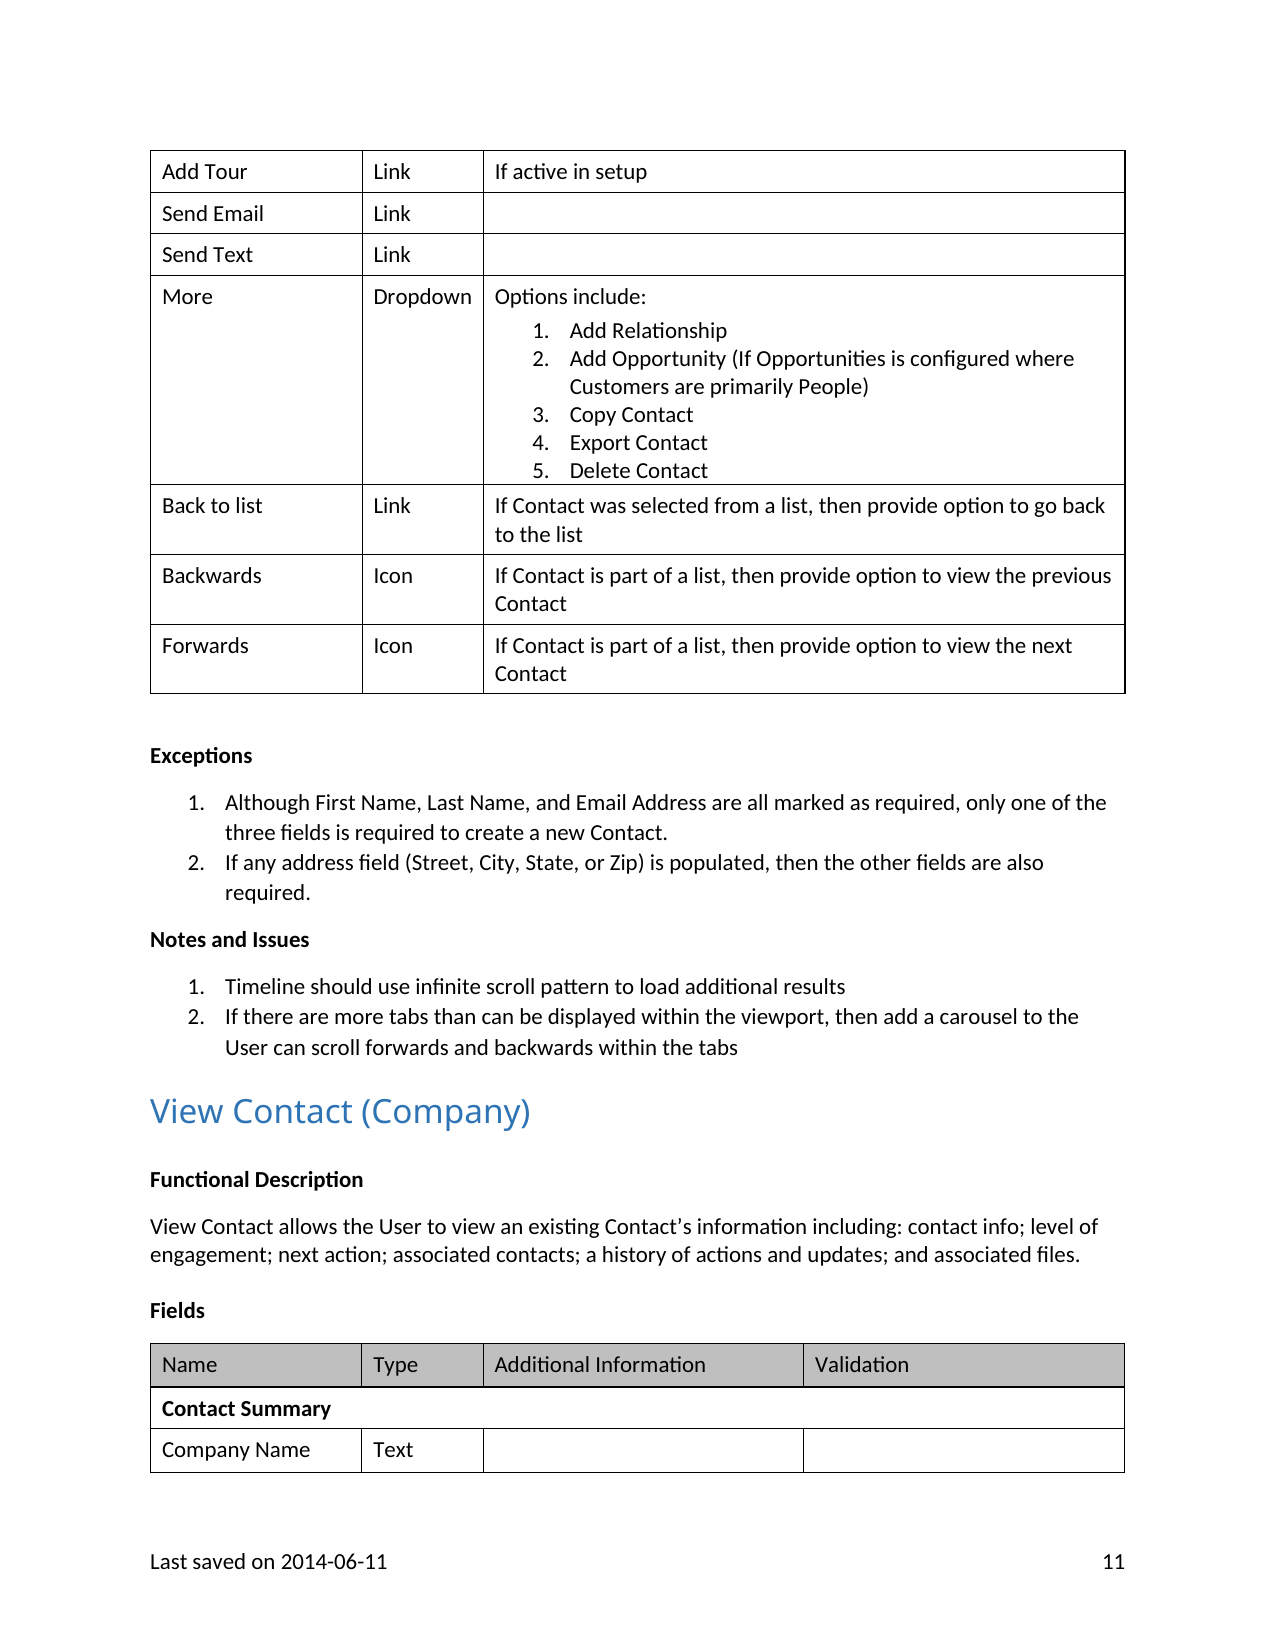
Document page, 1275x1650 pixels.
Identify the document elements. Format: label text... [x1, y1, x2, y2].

table_cell Text [362, 1429, 483, 1472]
text Notes and Issues [150, 925, 1125, 953]
table_cell [484, 1429, 803, 1472]
text Exceptions [150, 741, 1125, 769]
table_cell [484, 234, 1124, 275]
table_cell Send Email [151, 193, 362, 233]
table_cell Contact Summary [151, 1388, 1124, 1428]
table_cell More [151, 276, 362, 484]
table_cell Link [363, 151, 483, 192]
list If there are more tabs than can be displayed within the viewport, then add a carousel to the User can scroll forwards and backwards within the tabs [187, 1002, 1125, 1061]
table_cell [804, 1429, 1124, 1472]
subtitle View Contact (Company) [150, 1088, 1125, 1133]
table_cell [484, 193, 1124, 233]
table_cell Add Tour [151, 151, 362, 192]
table_cell Icon [363, 555, 483, 623]
text Functional Description [150, 1165, 1125, 1193]
table_cell Link [363, 234, 483, 275]
table_cell Icon [363, 625, 483, 693]
text View Contact allows the User to view an existing Contact’s information including: contact info; level of engagement; next action; associated contacts; a history of actions and updates; and associated files. [150, 1212, 1125, 1268]
table_header Additional Information [484, 1344, 803, 1386]
table_header Type [362, 1344, 483, 1386]
table_cell If Contact is part of a list, then provide option to view the next Contact [484, 625, 1124, 693]
table_cell Dropdown [363, 276, 483, 484]
table_cell If active in setup [484, 151, 1124, 192]
list Timeline should use infinite scroll pattern to load additional results [187, 972, 1125, 1000]
text Fields [150, 1296, 1125, 1324]
table_cell If Contact is part of a list, then provide option to view the previous Contact [484, 555, 1124, 623]
table_cell Forwards [151, 625, 362, 693]
list Although First Name, Last Name, and Email Address are all marked as required, only one of the three fields is required to create a new Contact. [187, 788, 1125, 846]
table_cell Options include: Add Relationship Add Opportunity (If Opportunities is configured where Customers are primarily People) Copy Contact Export Contact Delete Contact [484, 276, 1124, 484]
table_header Validation [804, 1344, 1124, 1386]
list If any address field (Street, City, State, or Zip) is populated, then the other fields are also required. [187, 848, 1125, 907]
table_cell If Contact was selected from a list, then provide option to go back to the list [484, 485, 1124, 554]
table_cell Backwards [151, 555, 362, 623]
table_cell Company Name [151, 1429, 361, 1472]
table_cell Send Text [151, 234, 362, 275]
table_cell Link [363, 193, 483, 233]
table_cell Link [363, 485, 483, 554]
table_cell Back to list [151, 485, 362, 554]
table_header Name [151, 1344, 361, 1386]
